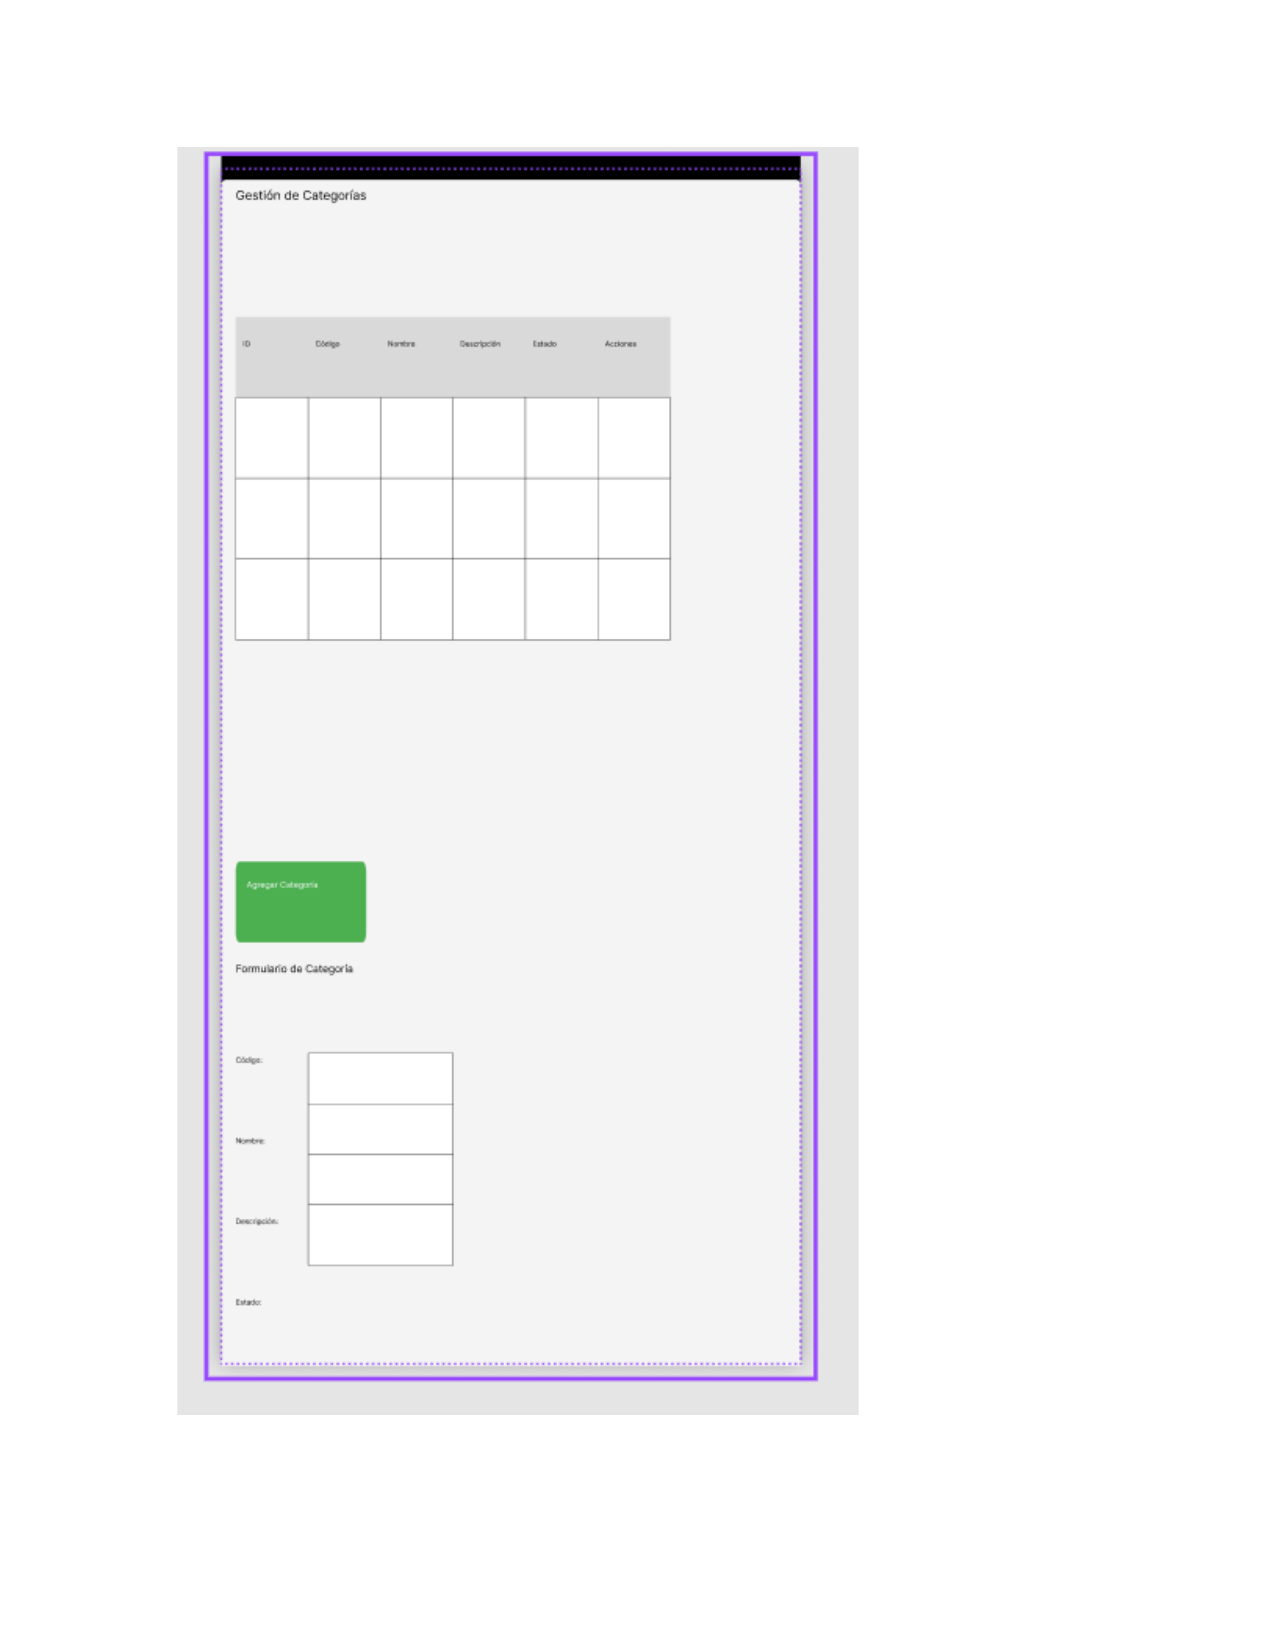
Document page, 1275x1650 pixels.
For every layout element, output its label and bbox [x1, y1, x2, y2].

picture [177, 147, 859, 1415]
